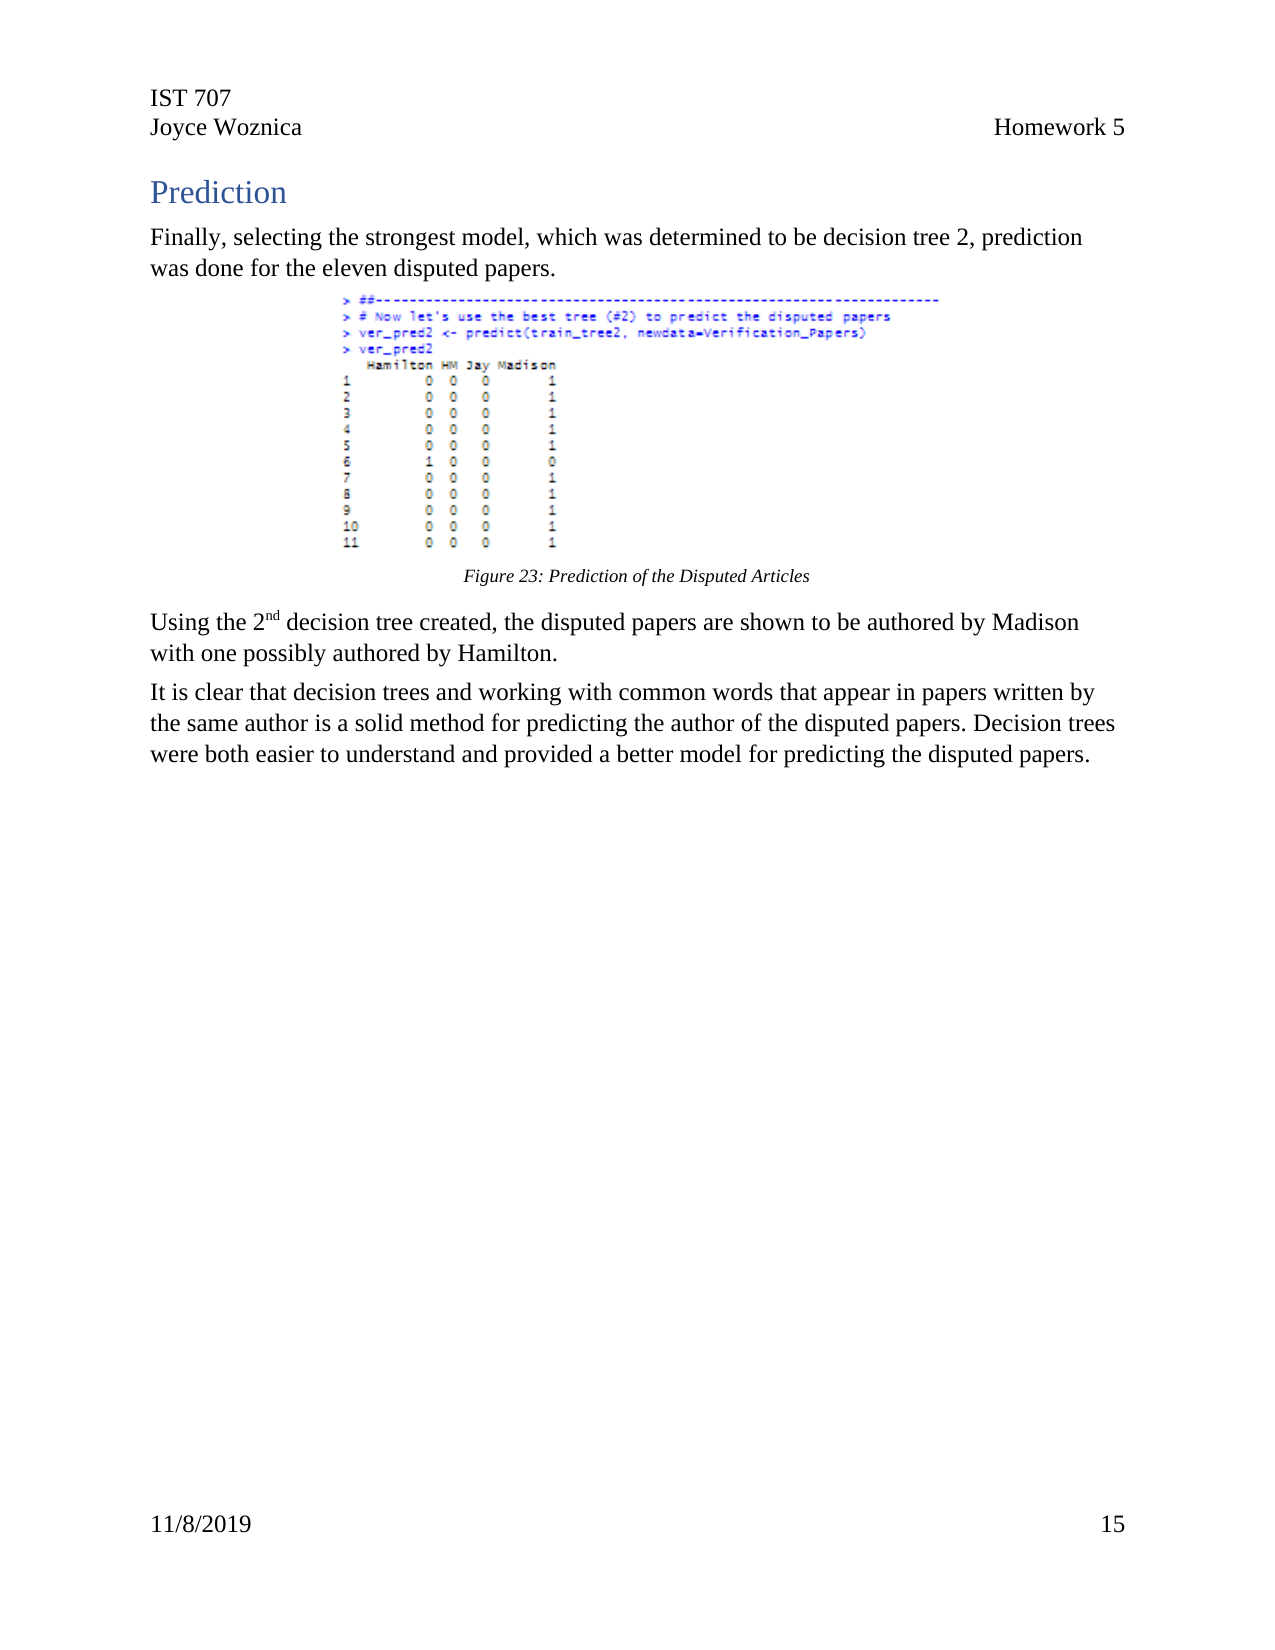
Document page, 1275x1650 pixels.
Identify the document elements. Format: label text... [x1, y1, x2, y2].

picture [335, 292, 940, 554]
text Using the 2nd decision tree created, the disputed papers are shown to be authored by Madison with one possibly authored by Hamilton. [150, 607, 1125, 667]
subtitle Prediction [150, 172, 1125, 211]
text Finally, selecting the strongest model, which was determined to be decision tree 2, prediction was done for the eleven disputed papers. [150, 222, 1125, 282]
text Figure 23: Prediction of the Disputed Articles [150, 565, 1125, 586]
text It is clear that decision trees and working with common words that appear in papers written by the same author is a solid method for predicting the author of the disputed papers. Decision trees were both easier to understand and provided a better model for predicting the disputed papers. [150, 677, 1125, 768]
